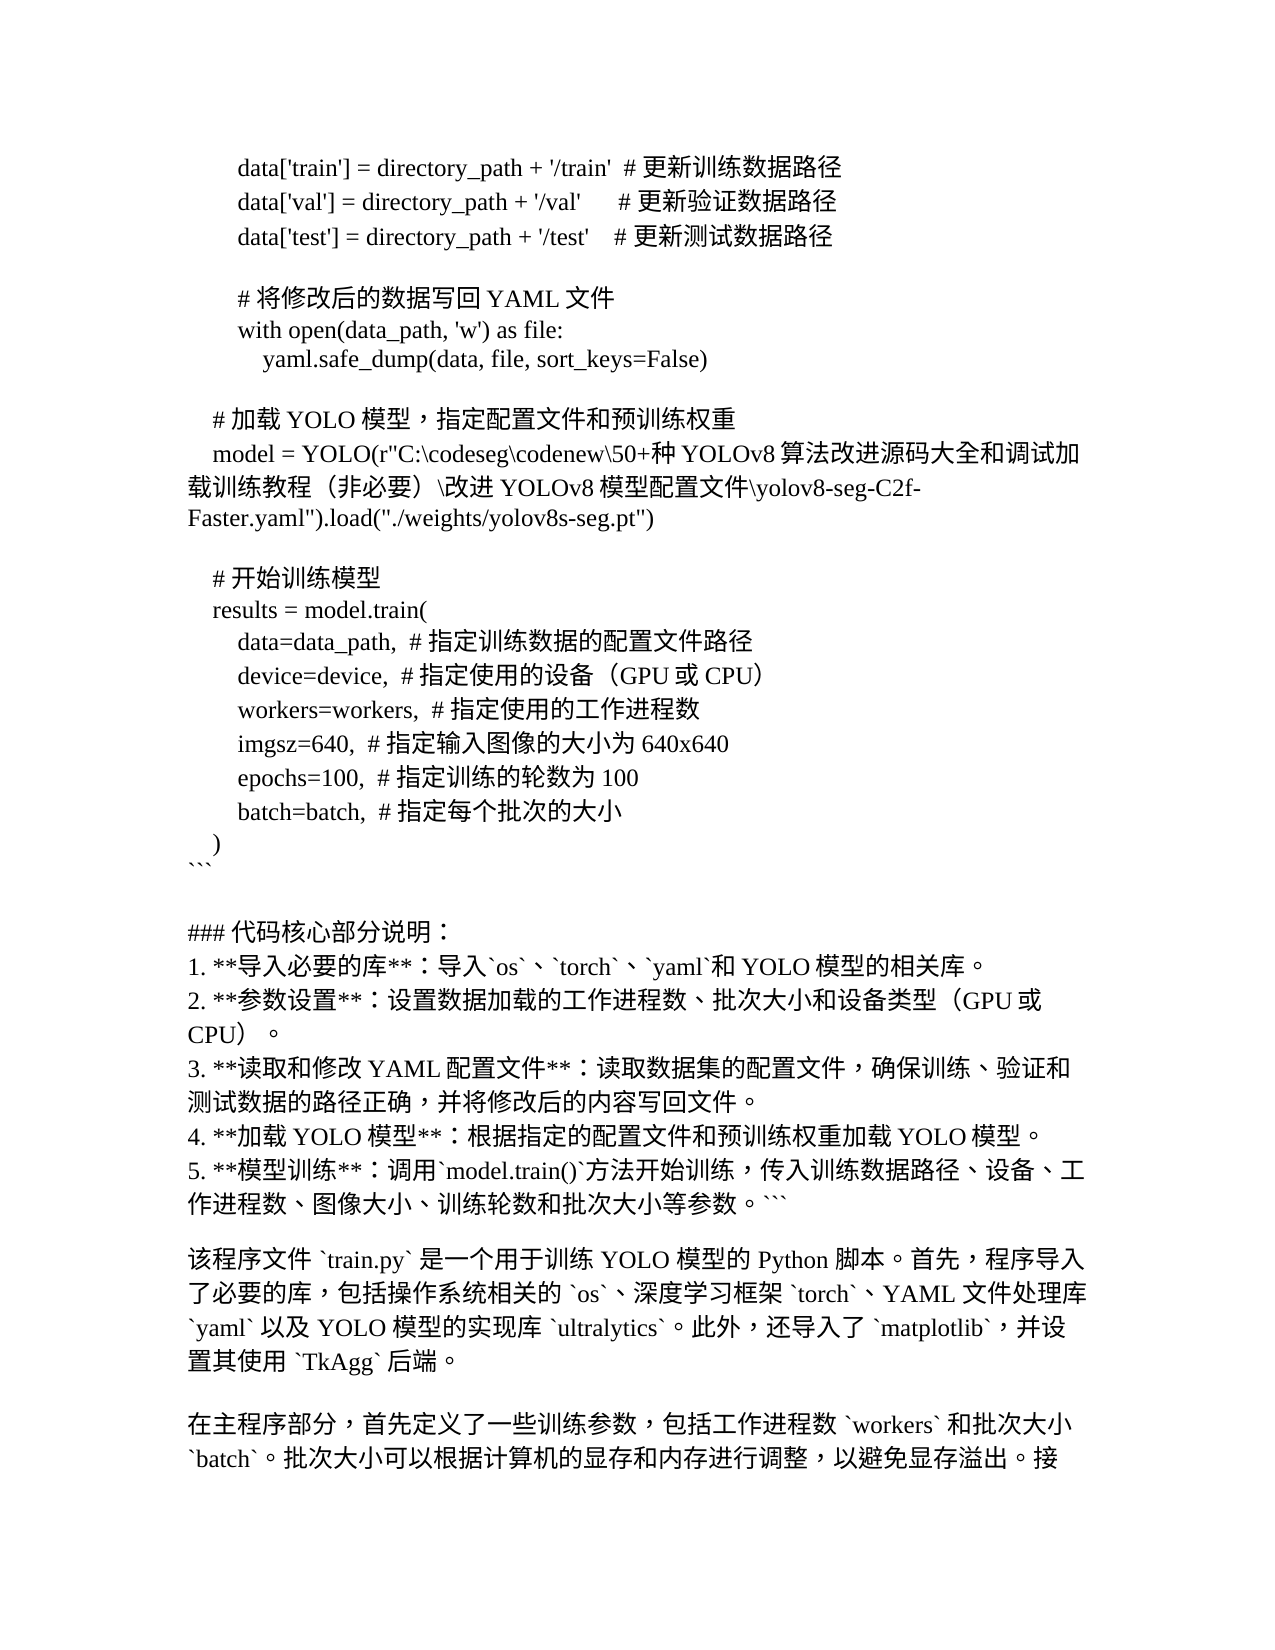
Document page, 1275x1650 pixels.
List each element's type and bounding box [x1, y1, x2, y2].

text [187, 150, 1087, 1221]
text [187, 1242, 1087, 1475]
